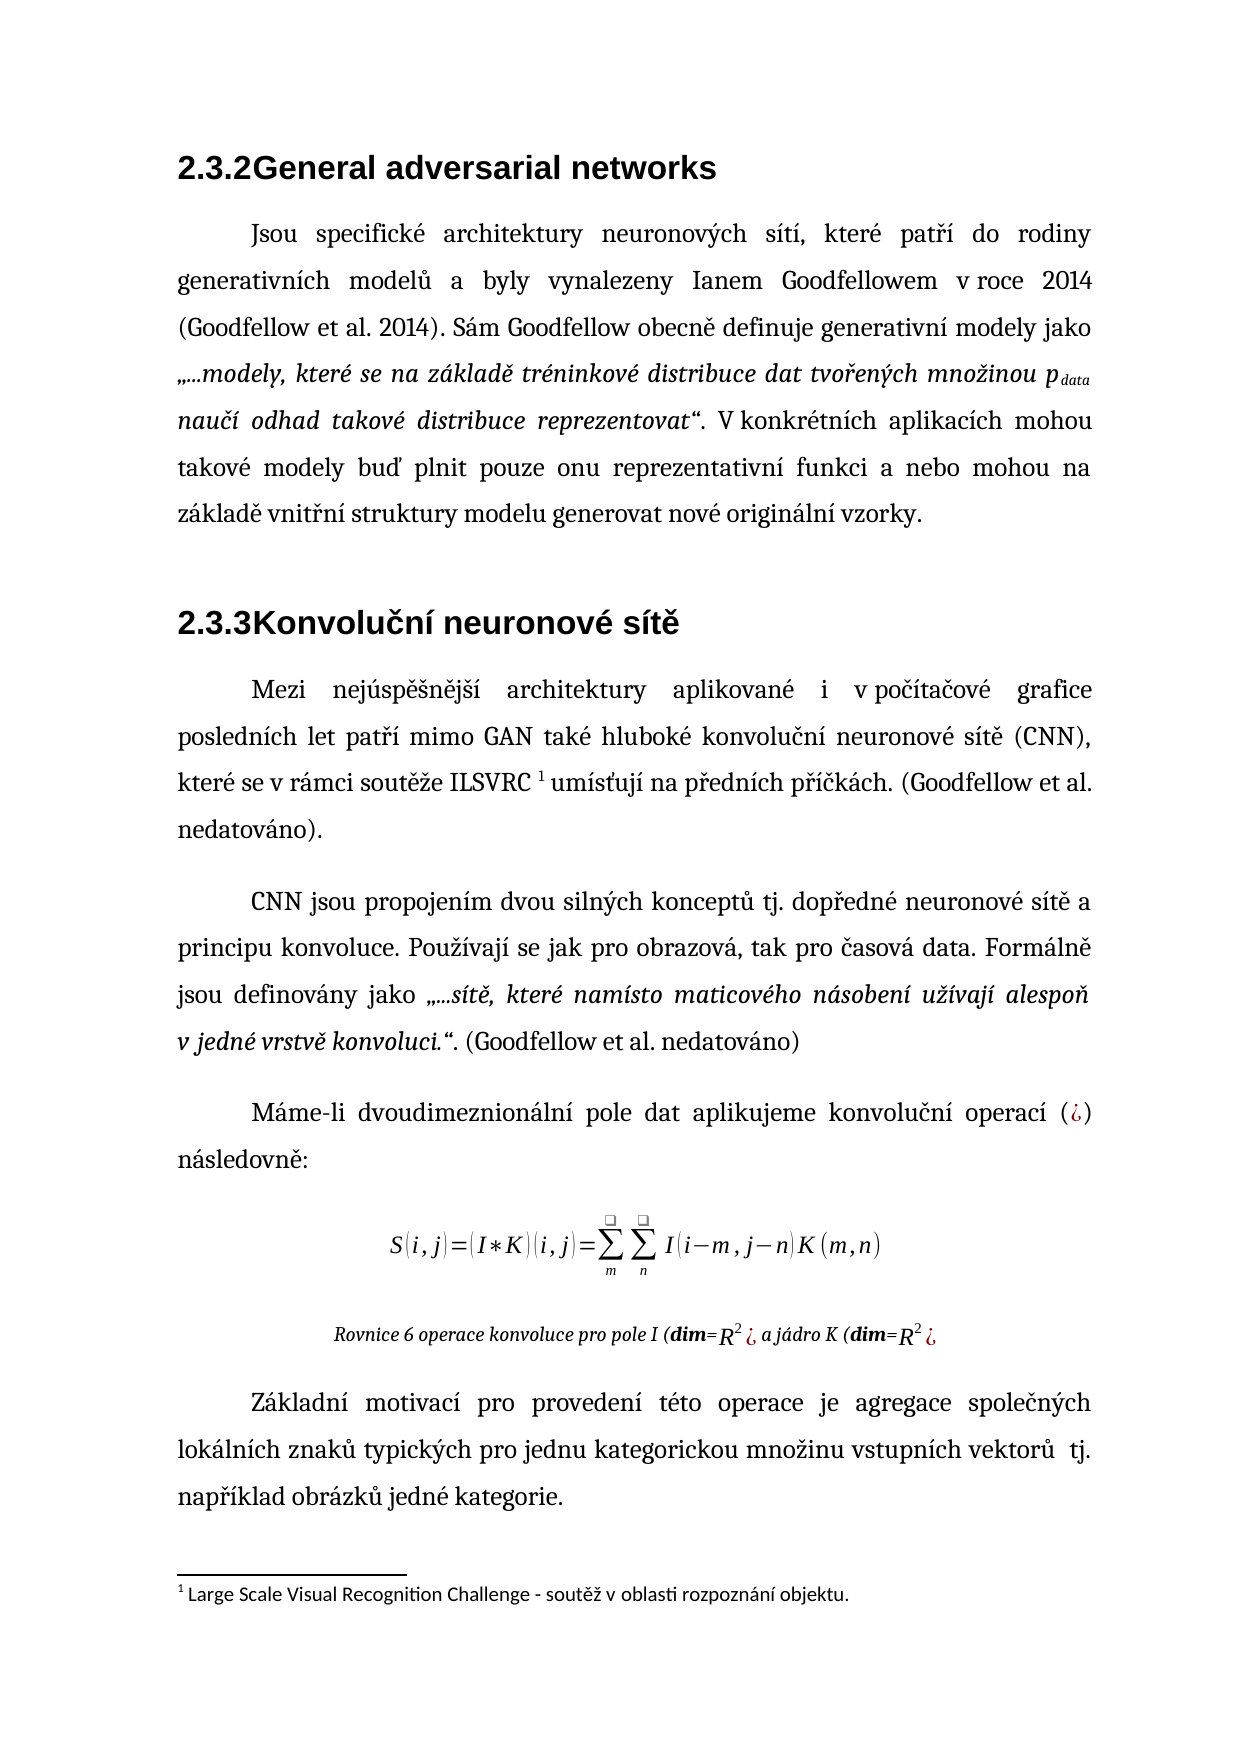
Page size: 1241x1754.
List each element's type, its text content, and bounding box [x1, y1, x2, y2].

subtitle General adversarial networks [177, 148, 1092, 186]
text Základní motivací pro provedení této operace je agregace společných lokálních znaků typických pro jednu kategorickou množinu vstupních vektorů tj. například obrázků jedné kategorie. [177, 1387, 1092, 1512]
text Máme-li dvoudimeznionální pole dat aplikujeme konvoluční operací () následovně: [177, 1097, 1092, 1175]
subtitle Konvoluční neuronové sítě [177, 603, 1092, 642]
text CNN jsou propojením dvou silných konceptů tj. dopředné neuronové sítě a principu konvoluce. Používají se jak pro obrazová, tak pro časová data. Formálně jsou definovány jako „...sítě, které namísto maticového násobení užívají alespoň v jedné vrstvě konvoluci.“. (Goodfellow et al. nedatováno) [177, 886, 1092, 1057]
text Mezi nejúspěšnější architektury aplikované i v počítačové grafice posledních let patří mimo GAN také hluboké konvoluční neuronové sítě (CNN), které se v rámci soutěže ILSVRC umísťují na předních příčkách. (Goodfellow et al. nedatováno). [177, 674, 1092, 845]
